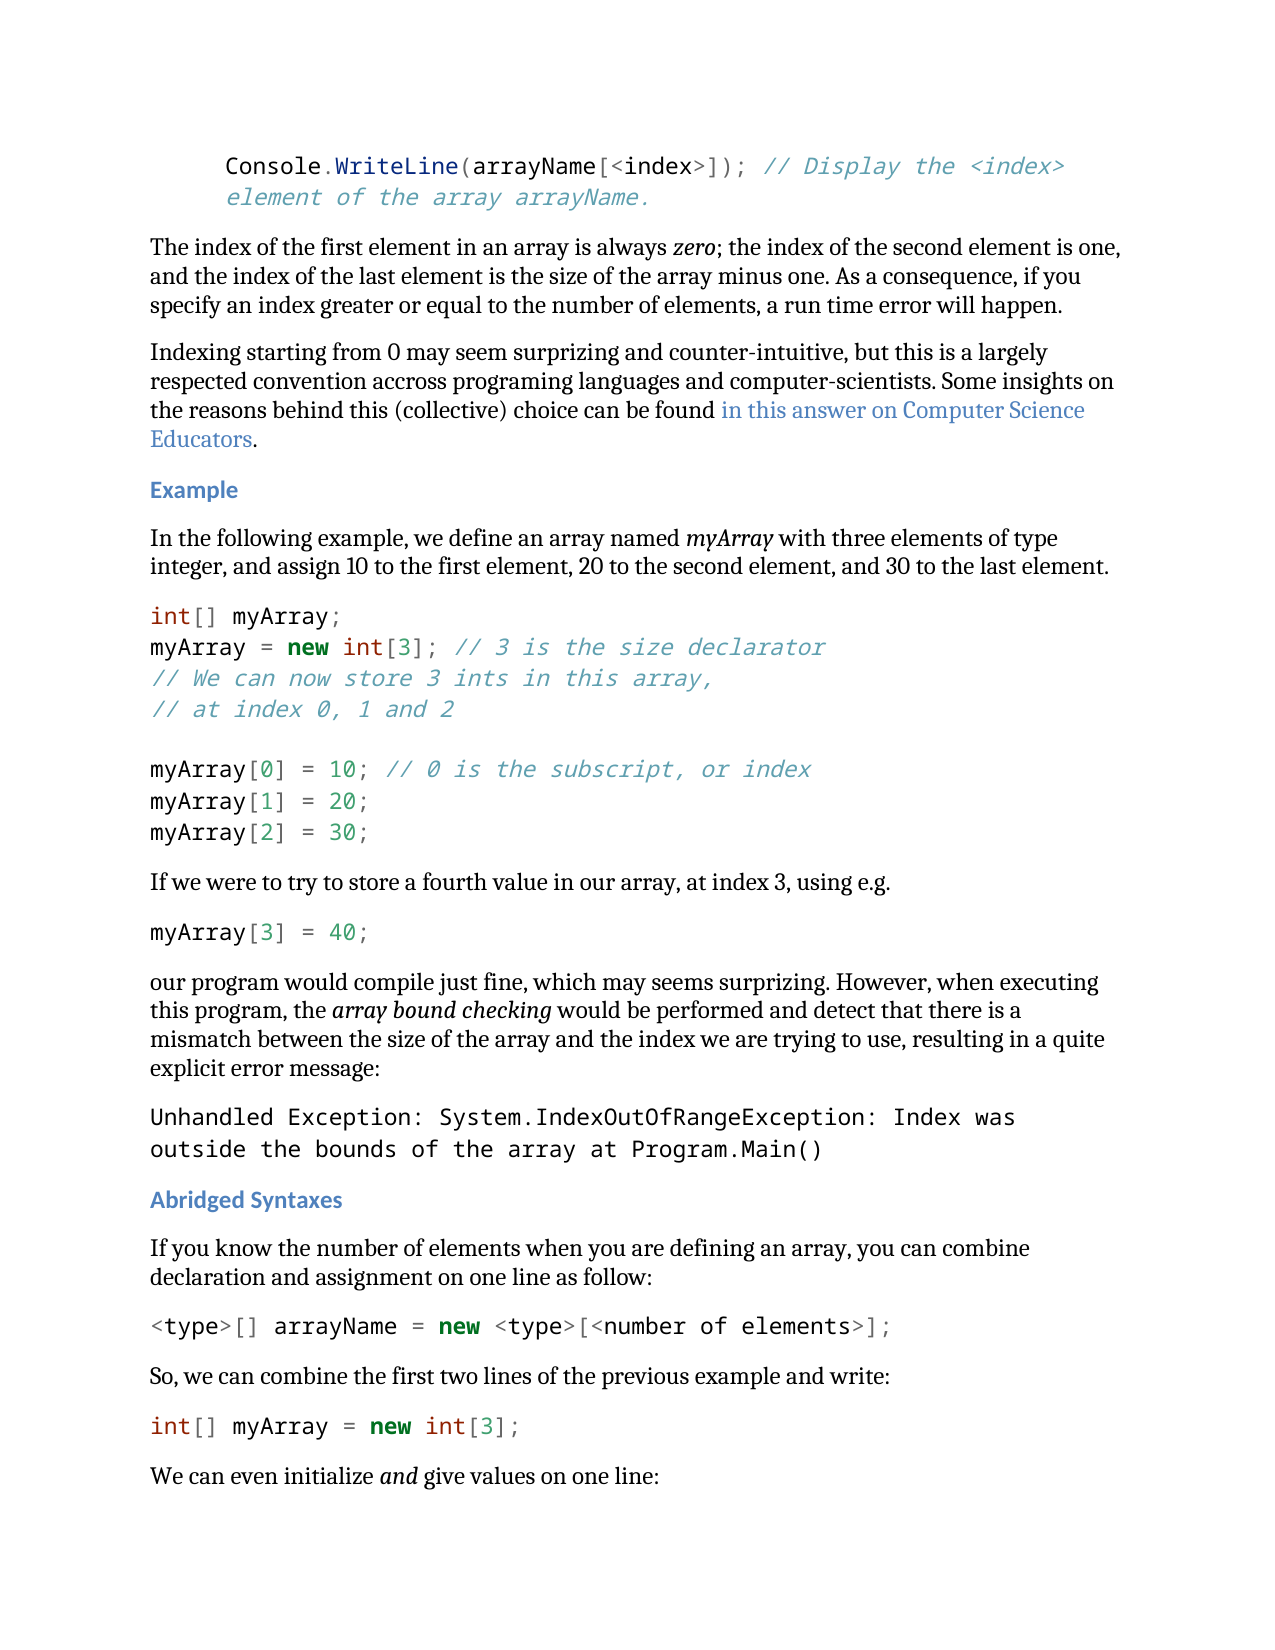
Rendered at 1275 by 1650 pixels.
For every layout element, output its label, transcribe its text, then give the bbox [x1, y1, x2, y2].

subtitle Abridged Syntaxes [150, 1185, 1125, 1215]
text Indexing starting from 0 may seem surprizing and counter-intuitive, but this is a largely respected convention accross programing languages and computer-scientists. Some insights on the reasons behind this (collective) choice can be found in this answer on Computer Science Educators. [150, 338, 1125, 453]
text Unhandled Exception: System.IndexOutOfRangeException: Index was outside the bounds of the array at Program.Main() [150, 1101, 1125, 1164]
subtitle Example [150, 474, 1125, 505]
text We can even initialize and give values on one line: [150, 1462, 1125, 1491]
text <type>[] arrayName = new <type>[<number of elements>]; [150, 1310, 1125, 1341]
text The index of the first element in an array is always zero; the index of the second element is one, and the index of the last element is the size of the array minus one. As a consequence, if you specify an index greater or equal to the number of elements, a run time error will happen. [150, 233, 1125, 319]
text In the following example, we define an array named myArray with three elements of type integer, and assign 10 to the first element, 20 to the second element, and 30 to the last element. [150, 523, 1125, 581]
text our program would compile just fine, which may seems surprizing. However, when executing this program, the array bound checking would be performed and detect that there is a mismatch between the size of the array and the index we are trying to use, resulting in a quite explicit error message: [150, 968, 1125, 1083]
text If we were to try to store a fourth value in our array, at index 3, using e.g. [150, 868, 1125, 897]
text int[] myArray = new int[3]; [150, 1410, 1125, 1441]
text int[] myArray; myArray = new int[3]; // 3 is the size declarator // We can now store 3 ints in this array, // at index 0, 1 and 2 myArray[0] = 10; // 0 is the subscript, or index myArray[1] = 20; myArray[2] = 30; [150, 600, 1125, 847]
text So, we can combine the first two lines of the previous example and write: [150, 1362, 1125, 1391]
text If you know the number of elements when you are defining an array, you can combine declaration and assignment on one line as follow: [150, 1234, 1125, 1291]
text myArray[3] = 40; [150, 916, 1125, 947]
